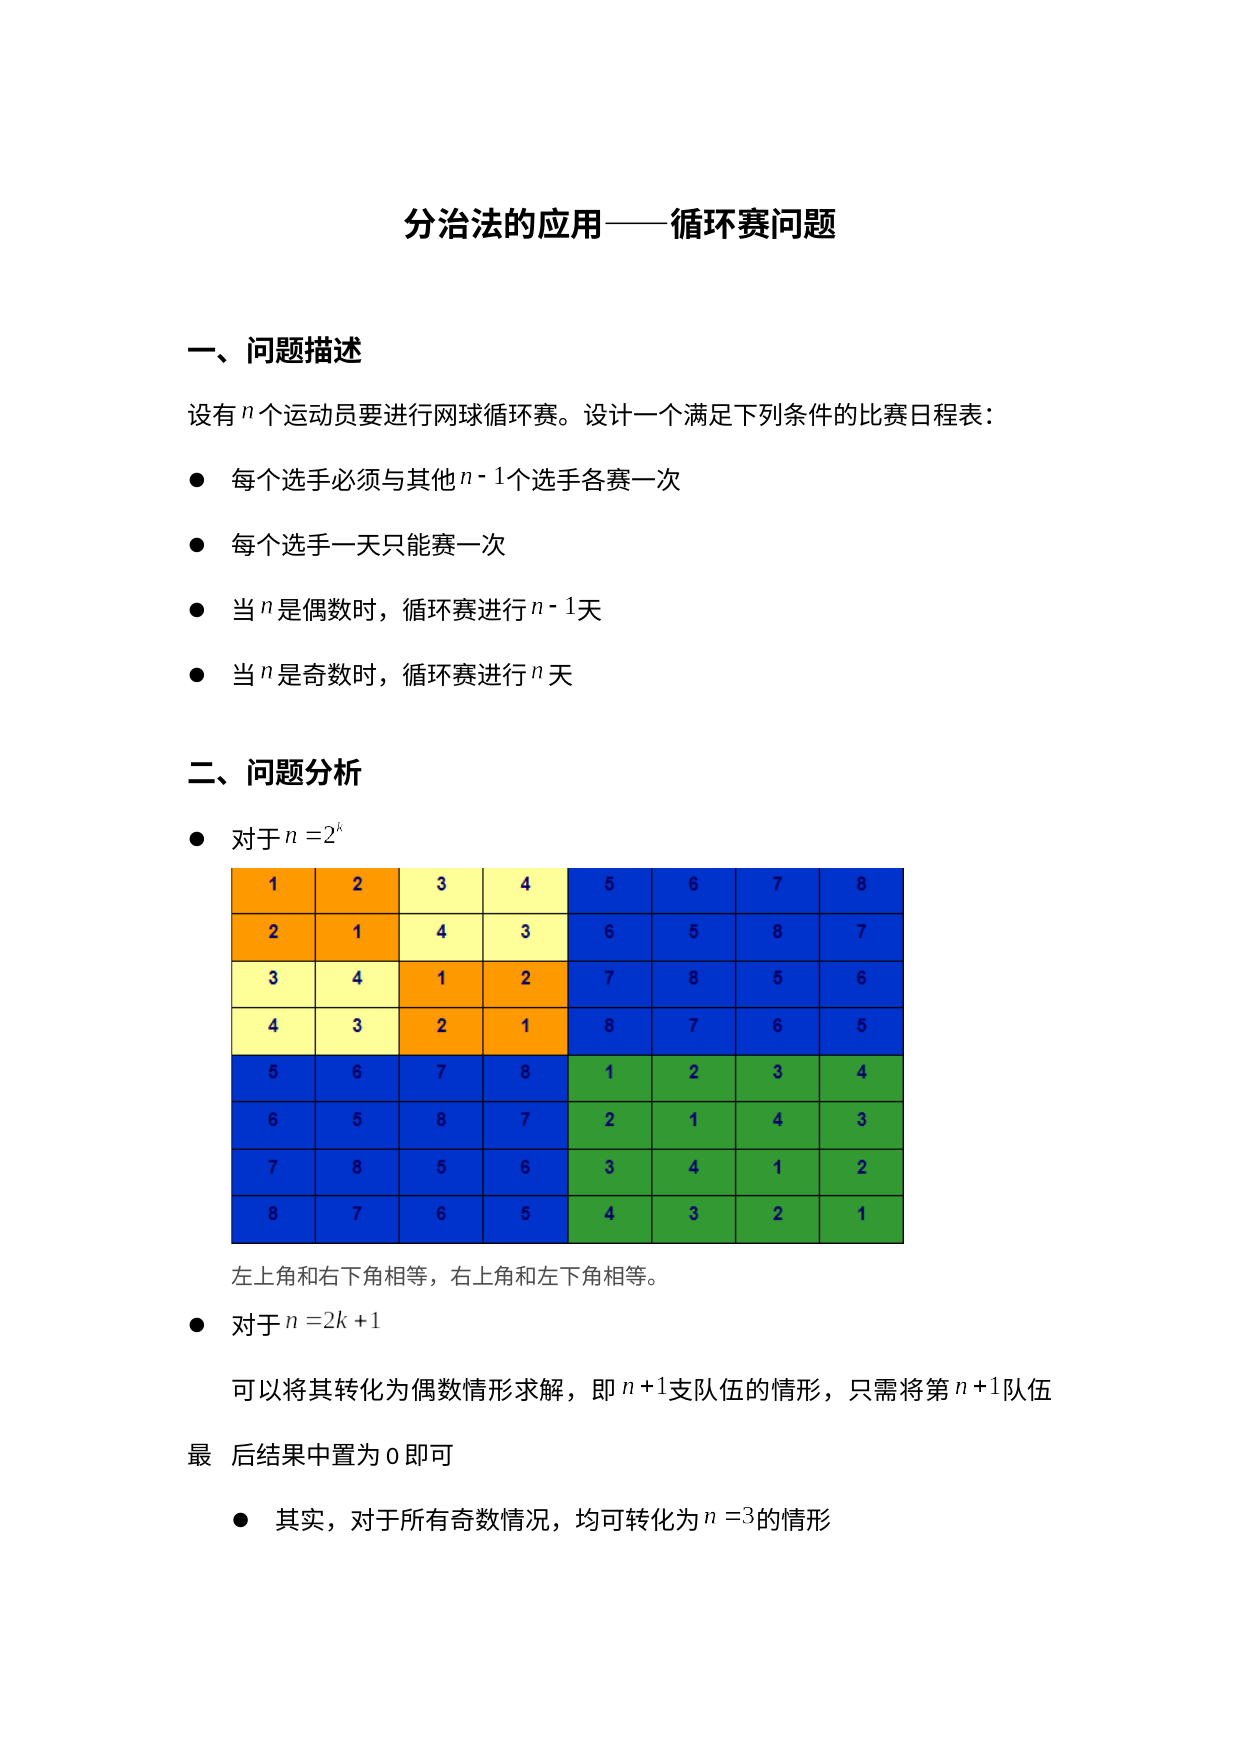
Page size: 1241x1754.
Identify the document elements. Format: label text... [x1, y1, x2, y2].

list 问题分析 [187, 738, 1053, 803]
list 左上角和右下角相等，右上角和左下角相等。 [187, 1258, 1053, 1291]
list 设有个运动员要进行网球循环赛。设计一个满足下列条件的比赛日程表： [187, 381, 1053, 446]
list 每个选手必须与其他个选手各赛一次 [187, 446, 1053, 511]
list 问题描述 [187, 316, 1053, 381]
list 当是奇数时，循环赛进行天 [187, 641, 1053, 706]
list 当是偶数时，循环赛进行天 [187, 576, 1053, 641]
list 其实，对于所有奇数情况，均可转化为的情形 [187, 1486, 1053, 1551]
list 对于 [187, 1291, 1053, 1356]
list 可以将其转化为偶数情形求解，即支队伍的情形，只需将第队伍最 后结果中置为0即可 [187, 1356, 1053, 1486]
list 每个选手一天只能赛一次 [187, 511, 1053, 576]
picture [231, 868, 904, 1244]
subtitle 分治法的应用——循环赛问题 [187, 189, 1053, 254]
list 对于 [187, 803, 1053, 868]
